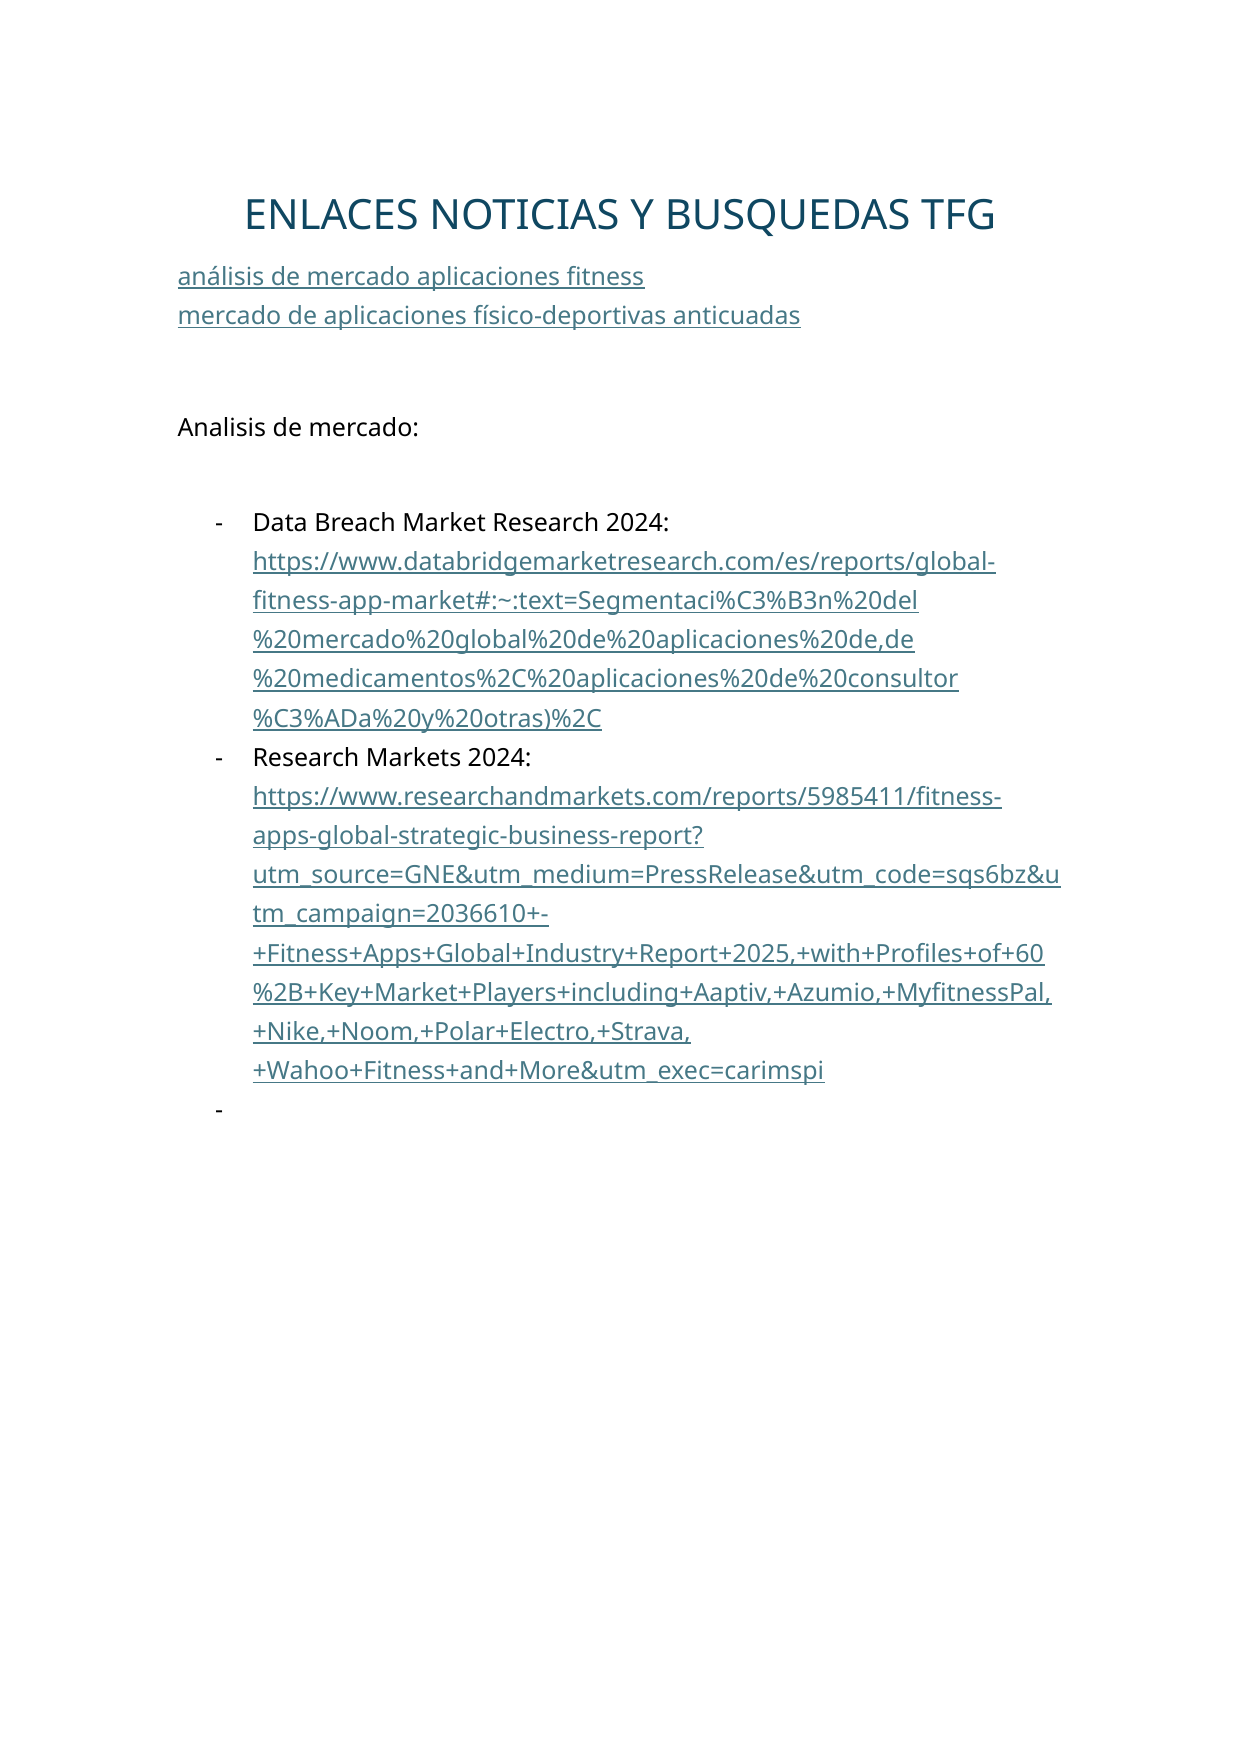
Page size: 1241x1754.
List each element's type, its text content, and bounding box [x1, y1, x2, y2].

subtitle ENLACES NOTICIAS Y BUSQUEDAS TFG [177, 185, 1063, 242]
list https://www.researchandmarkets.com/reports/5985411/fitness-apps-global-strategic-business-report?utm_source=GNE&utm_medium=PressRelease&utm_code=sqs6bz&utm_campaign=2036610+-+Fitness+Apps+Global+Industry+Report+2025,+with+Profiles+of+60%2B+Key+Market+Players+including+Aaptiv,+Azumio,+MyfitnessPal,+Nike,+Noom,+Polar+Electro,+Strava,+Wahoo+Fitness+and+More&utm_exec=carimspi [252, 779, 1063, 1087]
text análisis de mercado aplicaciones fitness mercado de aplicaciones físico-deportivas anticuadas [177, 259, 1063, 332]
list Data Breach Market Research 2024: https://www.databridgemarketresearch.com/es/reports/global-fitness-app-market#:~:text=Segmentaci%C3%B3n%20del%20mercado%20global%20de%20aplicaciones%20de,de%20medicamentos%2C%20aplicaciones%20de%20consultor%C3%ADa%20y%20otras)%2C [215, 504, 1063, 734]
list Research Markets 2024: [215, 739, 1063, 773]
text Analisis de mercado: [177, 409, 1063, 483]
